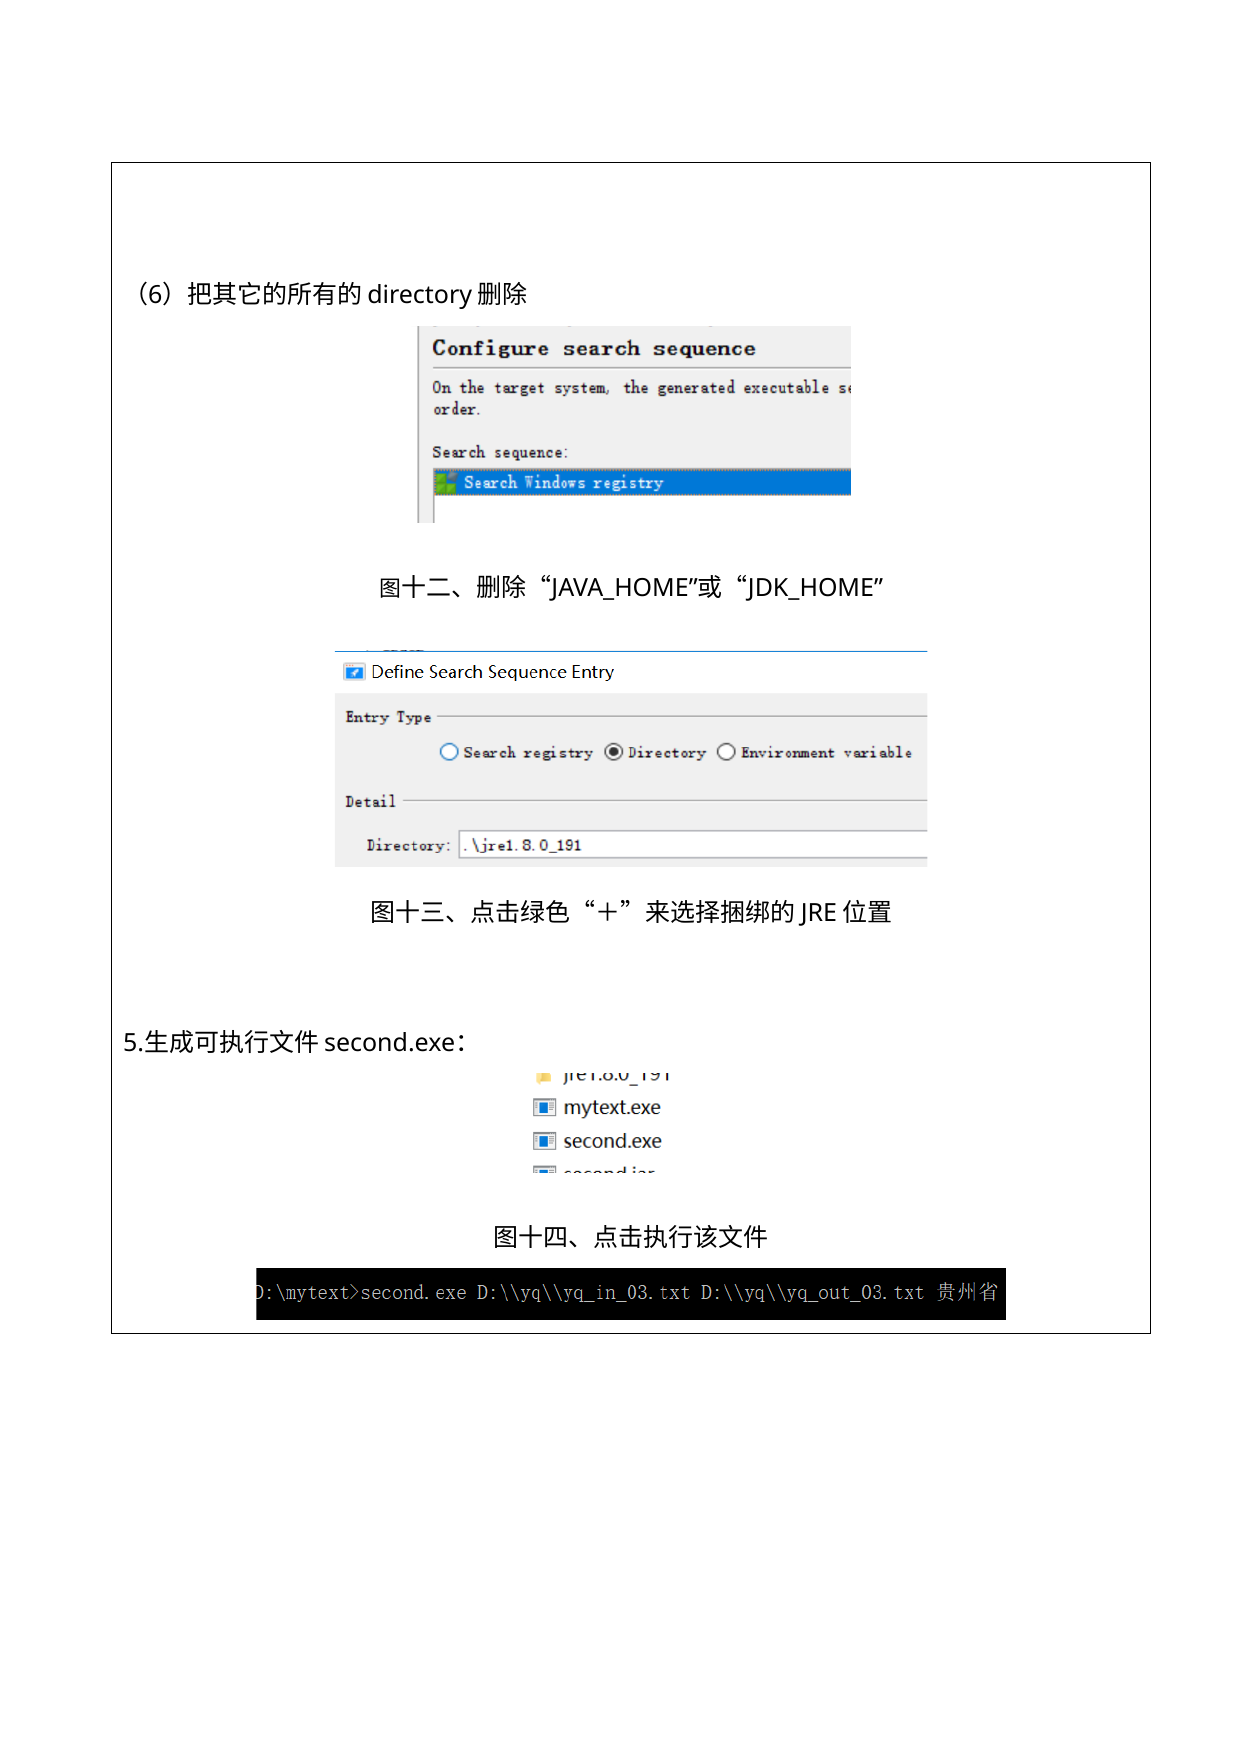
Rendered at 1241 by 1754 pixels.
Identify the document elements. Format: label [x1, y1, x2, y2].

picture [506, 1073, 756, 1173]
picture [256, 1268, 1006, 1320]
table_cell [112, 163, 1150, 1333]
picture [411, 325, 851, 523]
picture [334, 650, 928, 867]
